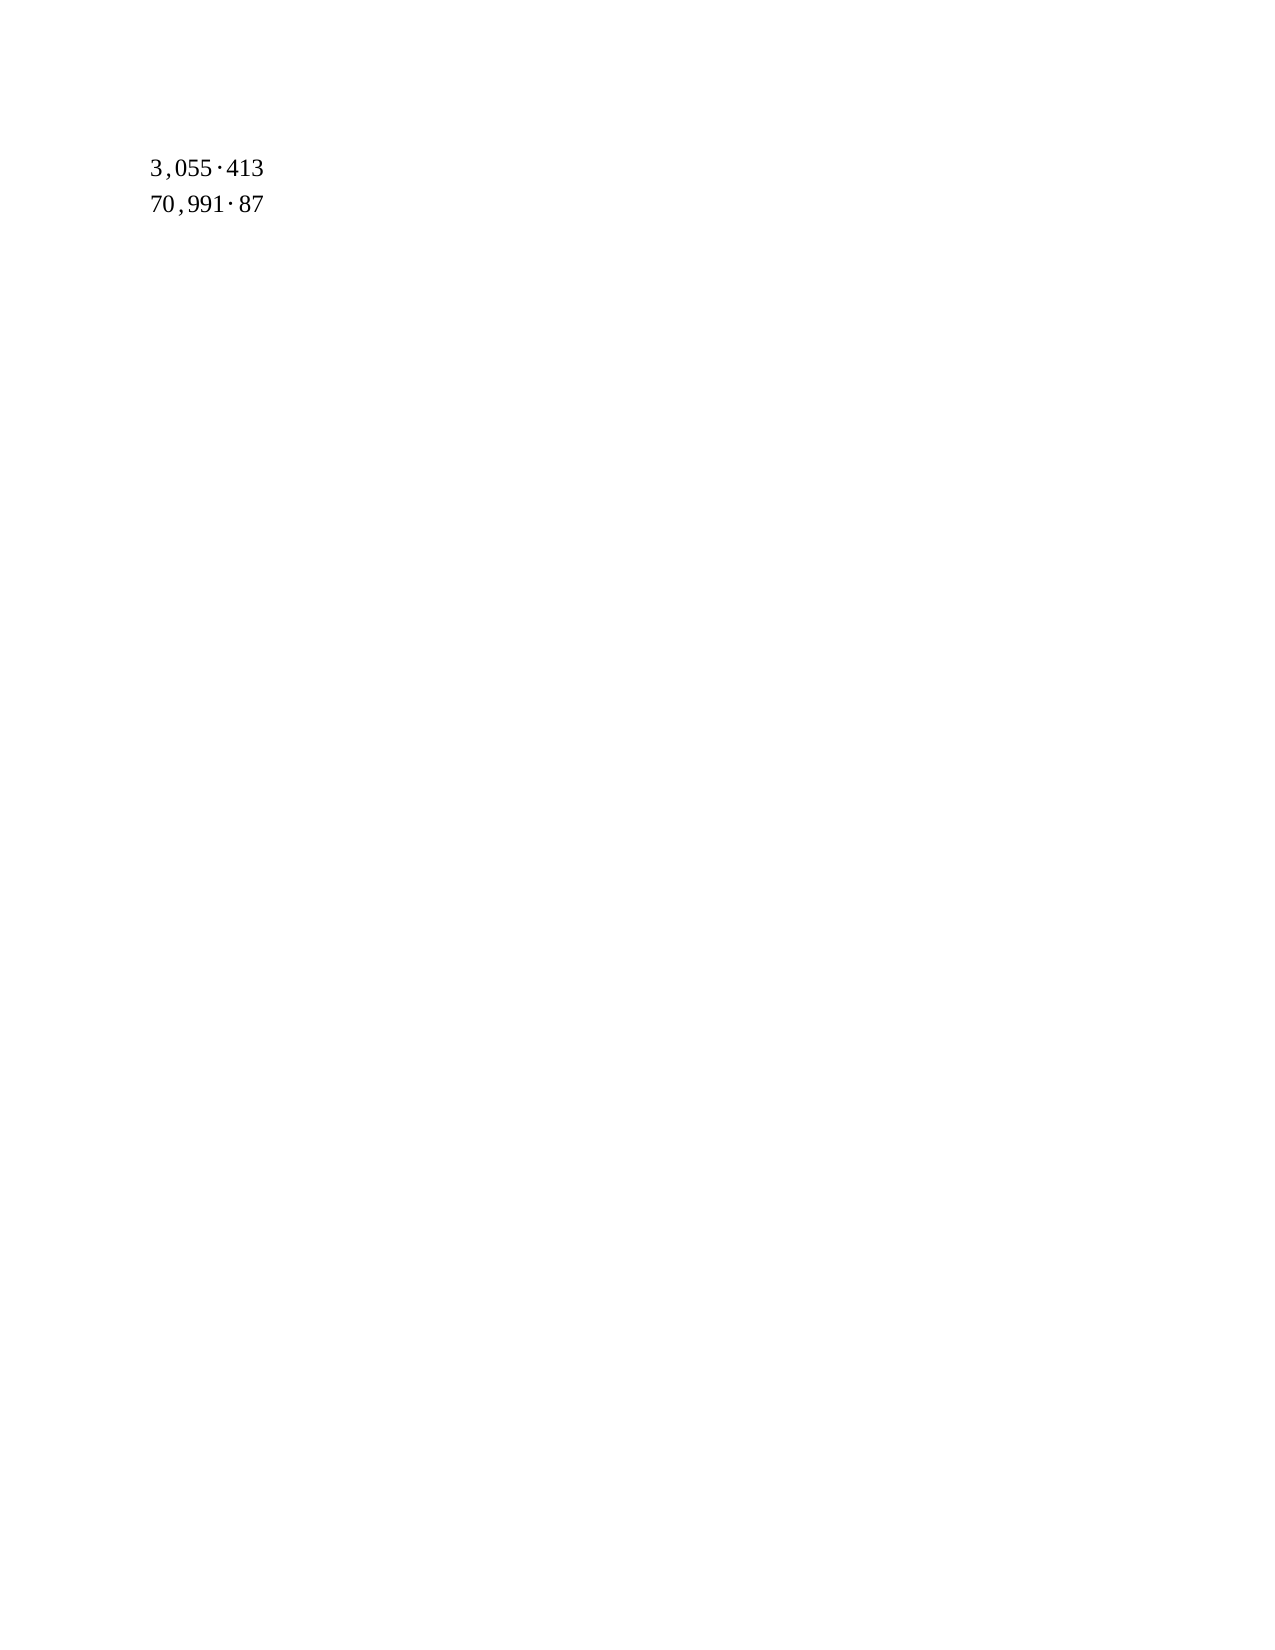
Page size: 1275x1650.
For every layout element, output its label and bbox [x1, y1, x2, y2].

table_cell [139, 186, 1275, 222]
table_cell [139, 150, 1275, 186]
